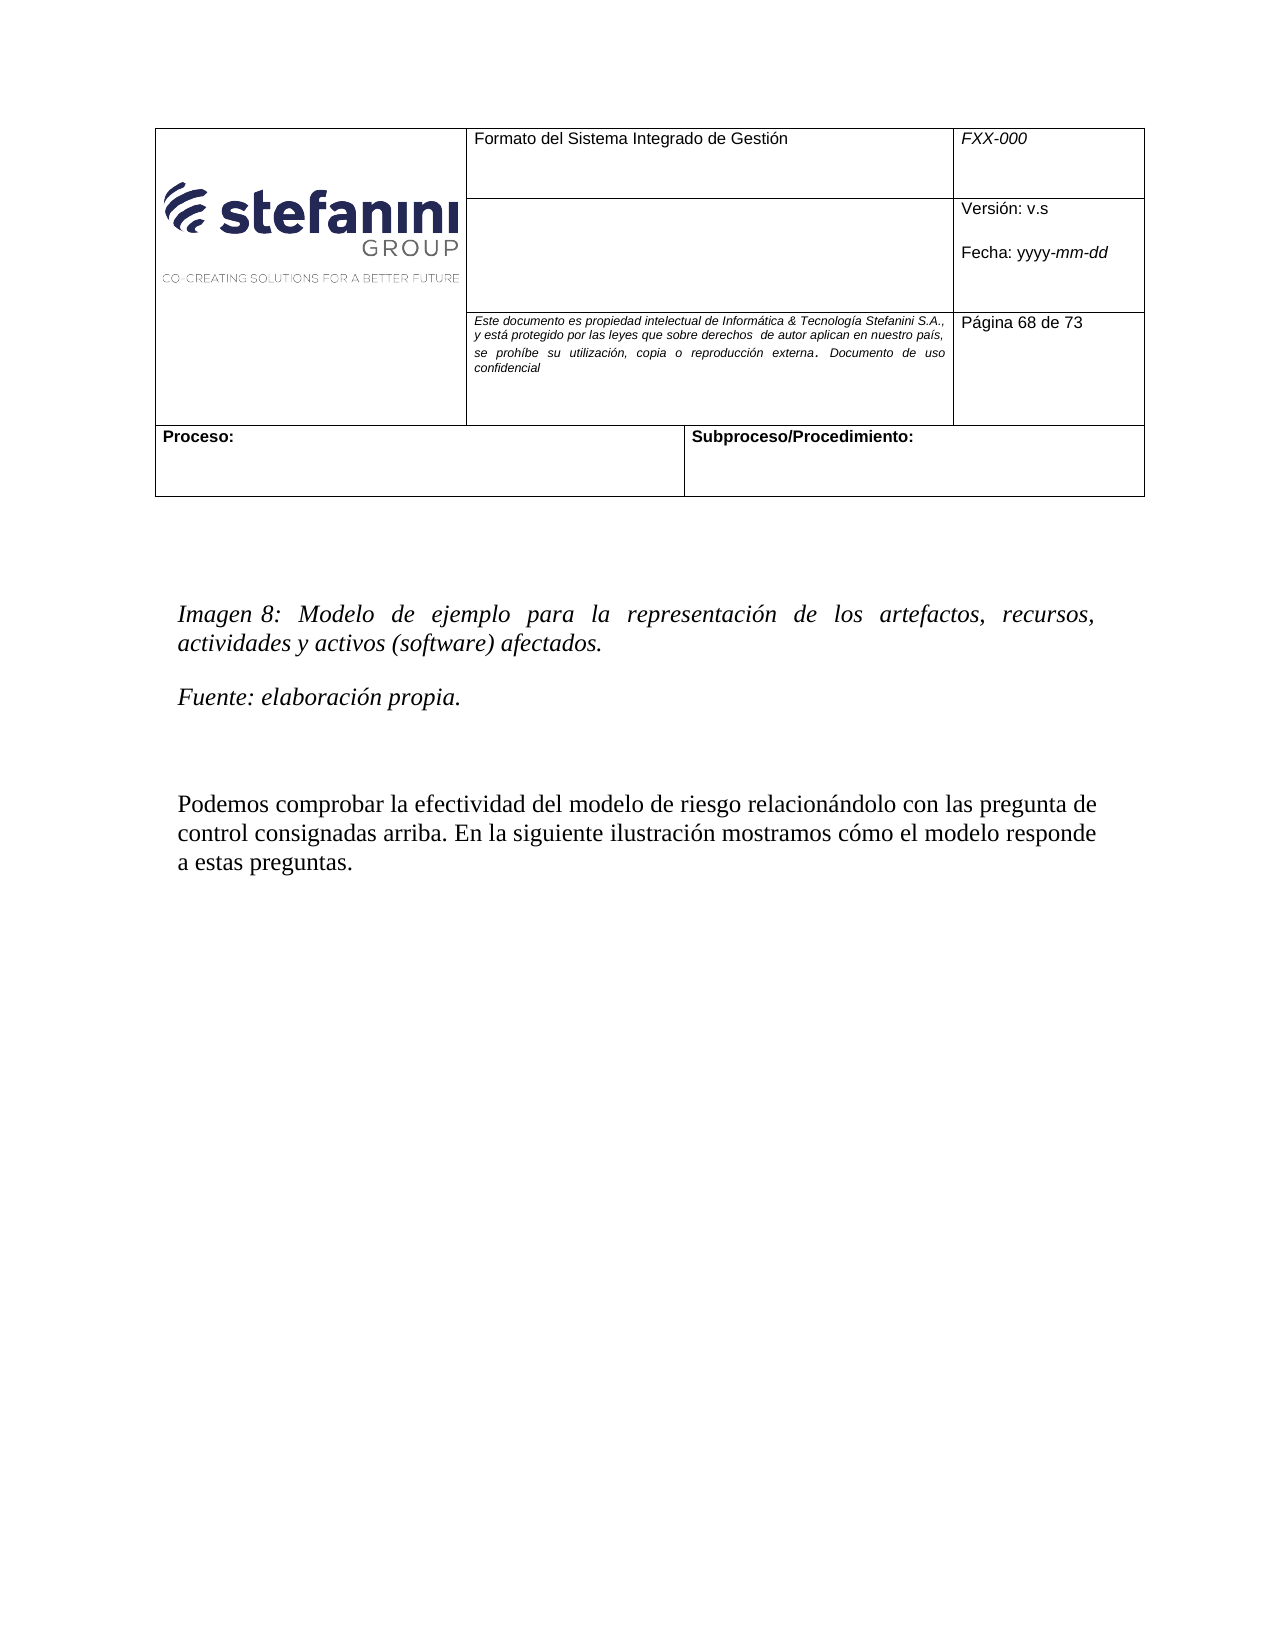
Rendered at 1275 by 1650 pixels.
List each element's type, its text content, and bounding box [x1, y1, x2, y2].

text Fuente: elaboración propia. [177, 682, 1098, 711]
picture [162, 182, 460, 286]
text Imagen 8: Modelo de ejemplo para la representación de los artefactos, recursos, actividades y activos (software) afectados. [177, 599, 1098, 657]
text Podemos comprobar la efectividad del modelo de riesgo relacionándolo con las pregunta de control consignadas arriba. En la siguiente ilustración mostramos cómo el modelo responde a estas preguntas. [177, 789, 1098, 876]
